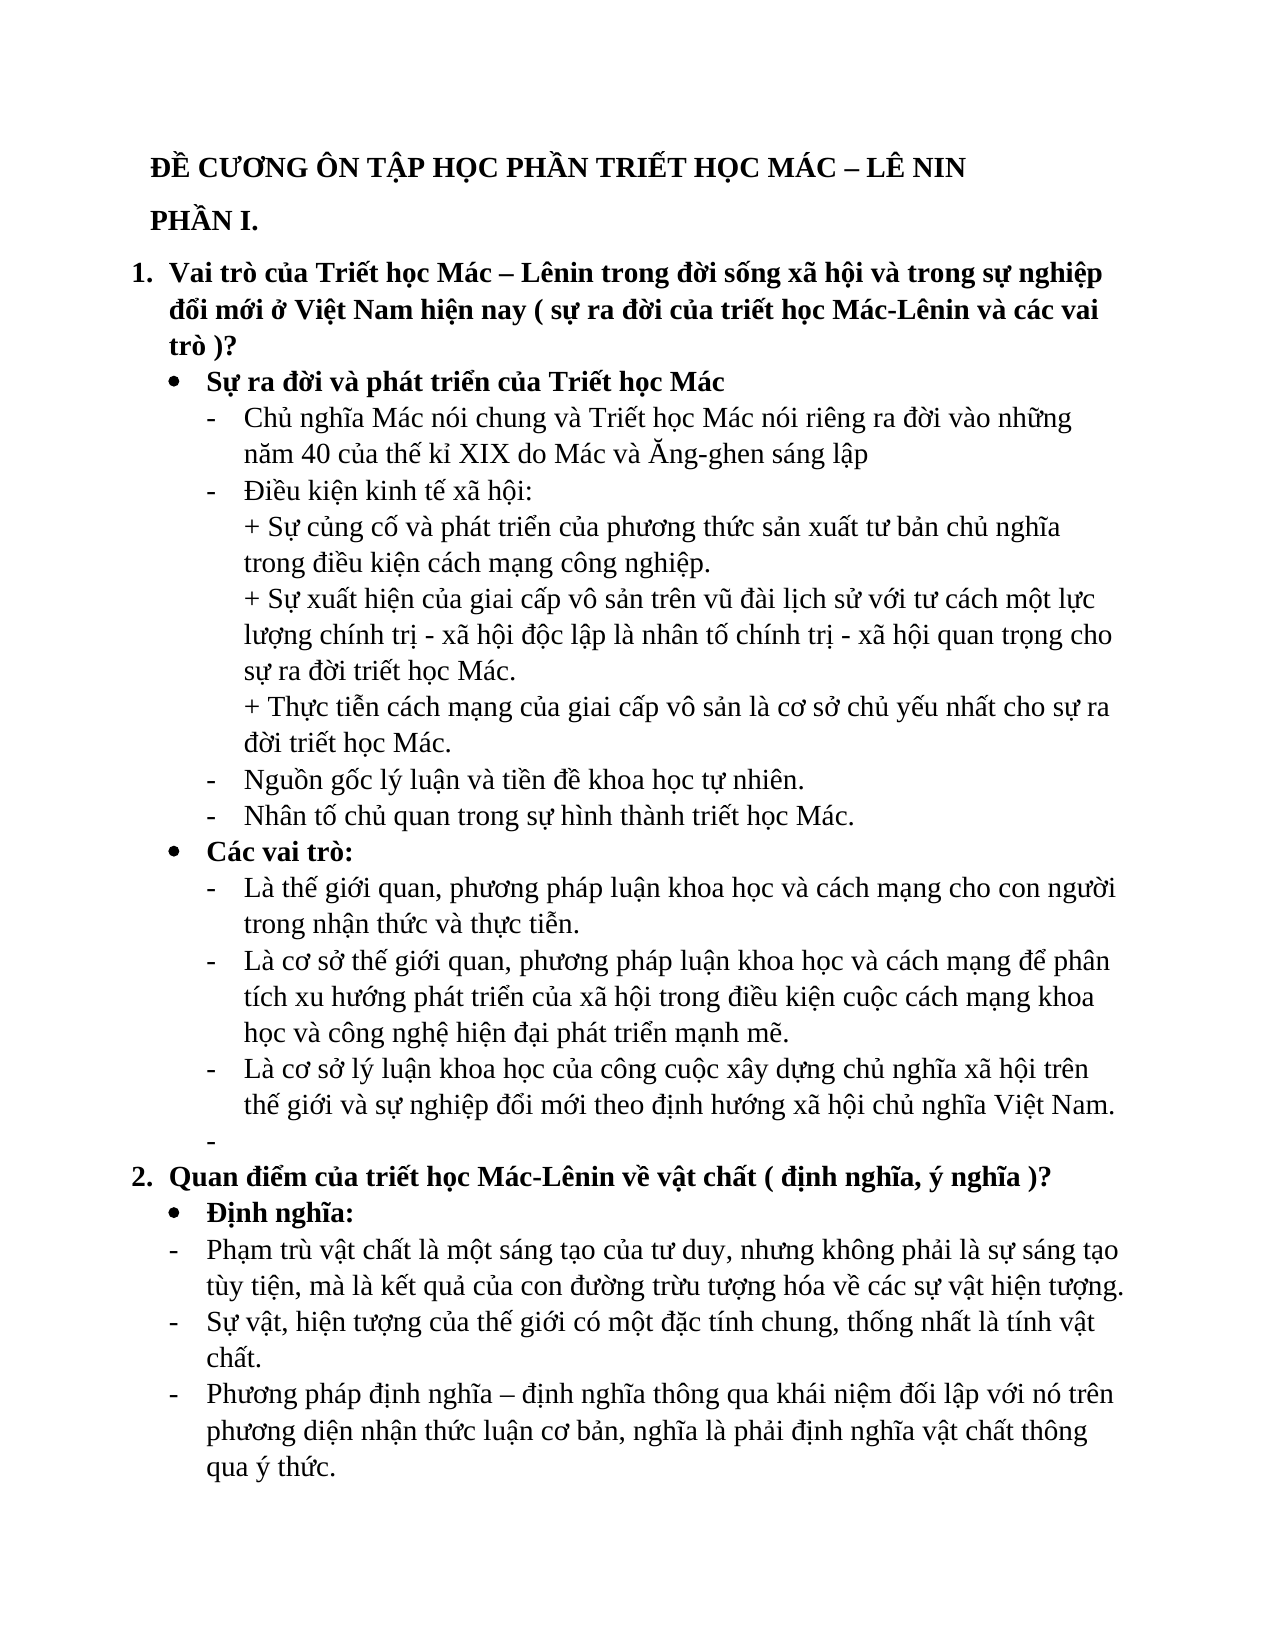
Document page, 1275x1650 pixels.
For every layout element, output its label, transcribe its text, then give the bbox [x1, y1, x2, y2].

list Sự ra đời và phát triển của Triết học Mác [169, 364, 1125, 398]
list Chủ nghĩa Mác nói chung và Triết học Mác nói riêng ra đời vào những năm 40 của thế kỉ XIX do Mác và Ăng-ghen sáng lập [206, 400, 1125, 470]
list Phạm trù vật chất là một sáng tạo của tư duy, nhưng không phải là sự sáng tạo tùy tiện, mà là kết quả của con đường trừu tượng hóa về các sự vật hiện tượng. [169, 1232, 1125, 1302]
text PHẦN I. [150, 203, 1125, 236]
list Phương pháp định nghĩa – định nghĩa thông qua khái niệm đối lập với nó trên phương diện nhận thức luận cơ bản, nghĩa là phải định nghĩa vật chất thông qua ý thức. [169, 1376, 1125, 1482]
list Là cơ sở lý luận khoa học của công cuộc xây dựng chủ nghĩa xã hội trên thế giới và sự nghiệp đổi mới theo định hướng xã hội chủ nghĩa Việt Nam. [206, 1051, 1125, 1121]
list Các vai trò: [169, 834, 1125, 868]
list + Sự xuất hiện của giai cấp vô sản trên vũ đài lịch sử với tư cách một lực lượng chính trị - xã hội độc lập là nhân tố chính trị - xã hội quan trọng cho sự ra đời triết học Mác. [244, 581, 1125, 687]
list Sự vật, hiện tượng của thế giới có một đặc tính chung, thống nhất là tính vật chất. [169, 1304, 1125, 1374]
list Là thế giới quan, phương pháp luận khoa học và cách mạng cho con người trong nhận thức và thực tiễn. [206, 870, 1125, 940]
text ĐỀ CƯƠNG ÔN TẬP HỌC PHẦN TRIẾT HỌC MÁC – LÊ NIN [150, 150, 1125, 183]
list Nguồn gốc lý luận và tiền đề khoa học tự nhiên. [206, 762, 1125, 795]
list Điều kiện kinh tế xã hội: [206, 473, 1125, 506]
list Vai trò của Triết học Mác – Lênin trong đời sống xã hội và trong sự nghiệp đổi mới ở Việt Nam hiện nay ( sự ra đời của triết học Mác-Lênin và các vai trò )? [131, 256, 1125, 361]
list Là cơ sở thế giới quan, phương pháp luận khoa học và cách mạng để phân tích xu hướng phát triển của xã hội trong điều kiện cuộc cách mạng khoa học và công nghệ hiện đại phát triển mạnh mẽ. [206, 943, 1125, 1048]
list + Thực tiễn cách mạng của giai cấp vô sản là cơ sở chủ yếu nhất cho sự ra đời triết học Mác. [244, 689, 1125, 759]
list Quan điểm của triết học Mác-Lênin về vật chất ( định nghĩa, ý nghĩa )? [131, 1159, 1125, 1193]
list + Sự củng cố và phát triển của phương thức sản xuất tư bản chủ nghĩa trong điều kiện cách mạng công nghiệp. [244, 509, 1125, 578]
list Định nghĩa: [169, 1196, 1125, 1229]
list Nhân tố chủ quan trong sự hình thành triết học Mác. [206, 798, 1125, 831]
